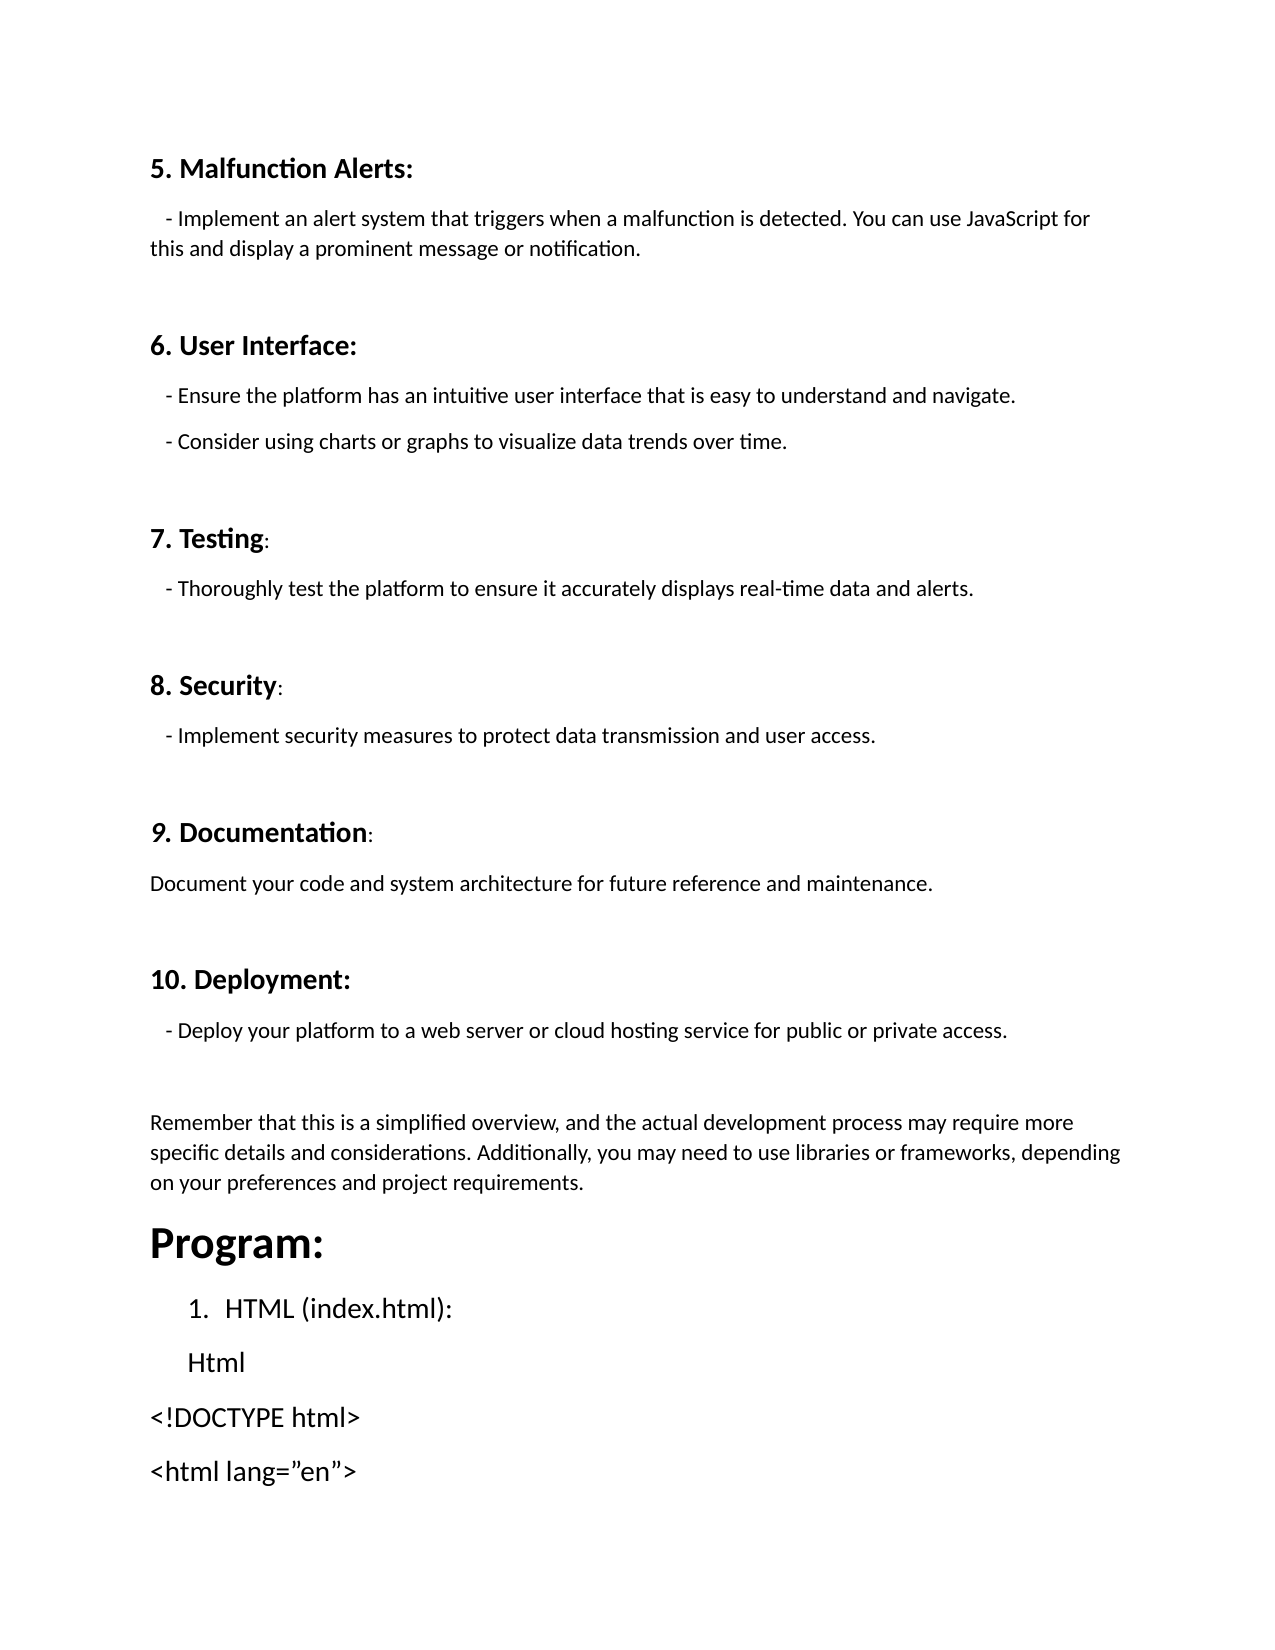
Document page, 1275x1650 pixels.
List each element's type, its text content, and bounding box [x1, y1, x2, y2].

text - Consider using charts or graphs to visualize data trends over time. [150, 427, 1125, 456]
text Program: [150, 1214, 1125, 1270]
text 7. Testing: [150, 520, 1125, 556]
text <!DOCTYPE html> [150, 1399, 1125, 1434]
text - Deploy your platform to a web server or cloud hosting service for public or private access. [150, 1016, 1125, 1044]
text 6. User Interface: [150, 327, 1125, 362]
text - Implement an alert system that triggers when a malfunction is detected. You can use JavaScript for this and display a prominent message or notification. [150, 204, 1125, 262]
text 9. Documentation: [150, 814, 1125, 850]
text 10. Deployment: [150, 961, 1125, 997]
text 8. Security: [150, 667, 1125, 703]
text Remember that this is a simplified overview, and the actual development process may require more specific details and considerations. Additionally, you may need to use libraries or frameworks, depending on your preferences and project requirements. [150, 1108, 1125, 1196]
text - Thoroughly test the platform to ensure it accurately displays real-time data and alerts. [150, 574, 1125, 603]
list HTML (index.html): [187, 1290, 1125, 1326]
text Html [187, 1344, 1125, 1380]
text - Ensure the platform has an intuitive user interface that is easy to understand and navigate. [150, 381, 1125, 409]
text 5. Malfunction Alerts: [150, 150, 1125, 186]
text Document your code and system architecture for future reference and maintenance. [150, 869, 1125, 897]
text <html lang=”en”> [150, 1453, 1125, 1489]
text - Implement security measures to protect data transmission and user access. [150, 722, 1125, 750]
